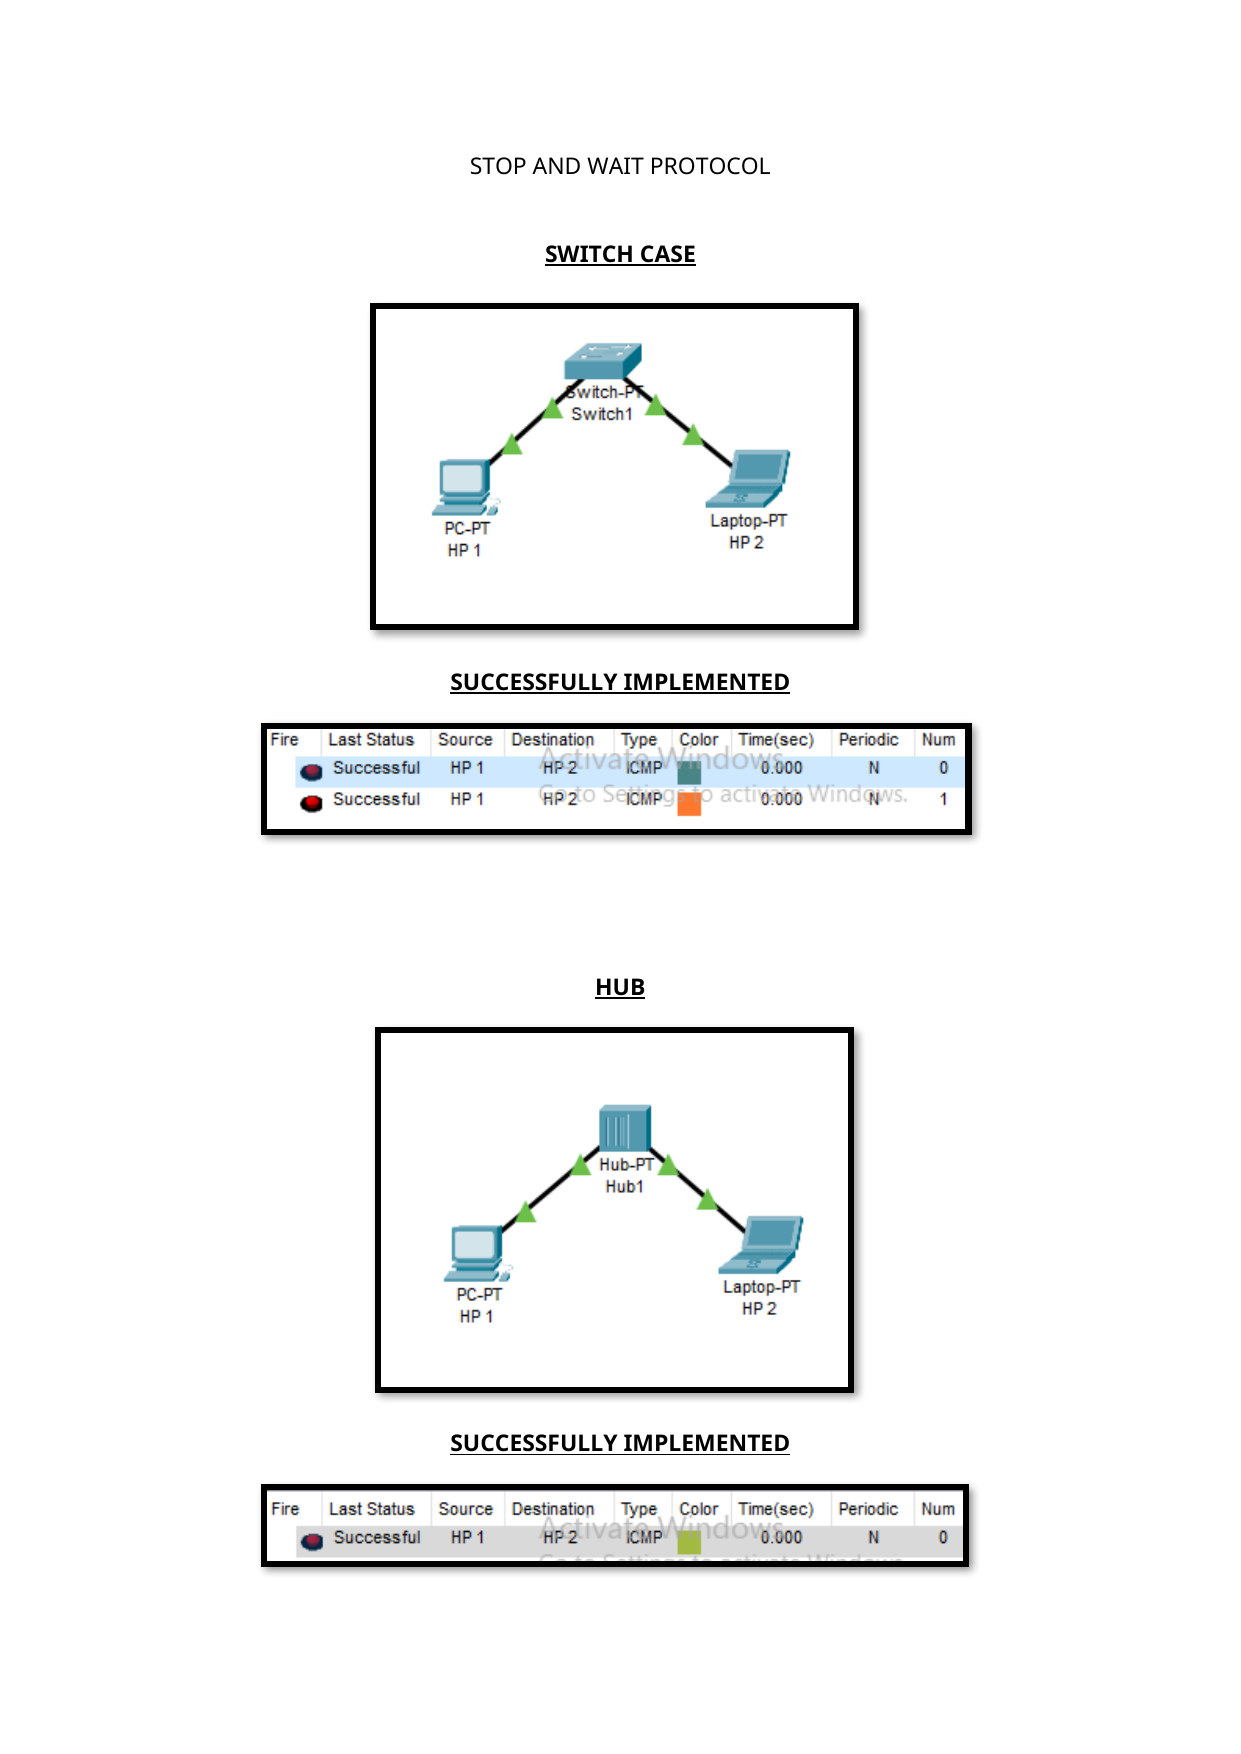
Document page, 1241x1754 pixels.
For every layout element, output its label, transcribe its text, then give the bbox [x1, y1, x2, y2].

picture [267, 1490, 963, 1561]
text HUB [150, 971, 1090, 1002]
text SUCCESSFULLY IMPLEMENTED [150, 666, 1090, 697]
picture [381, 1033, 848, 1387]
text SUCCESSFULLY IMPLEMENTED [150, 1427, 1090, 1459]
picture [267, 729, 965, 829]
picture [376, 309, 853, 624]
text STOP AND WAIT PROTOCOL [150, 150, 1090, 181]
